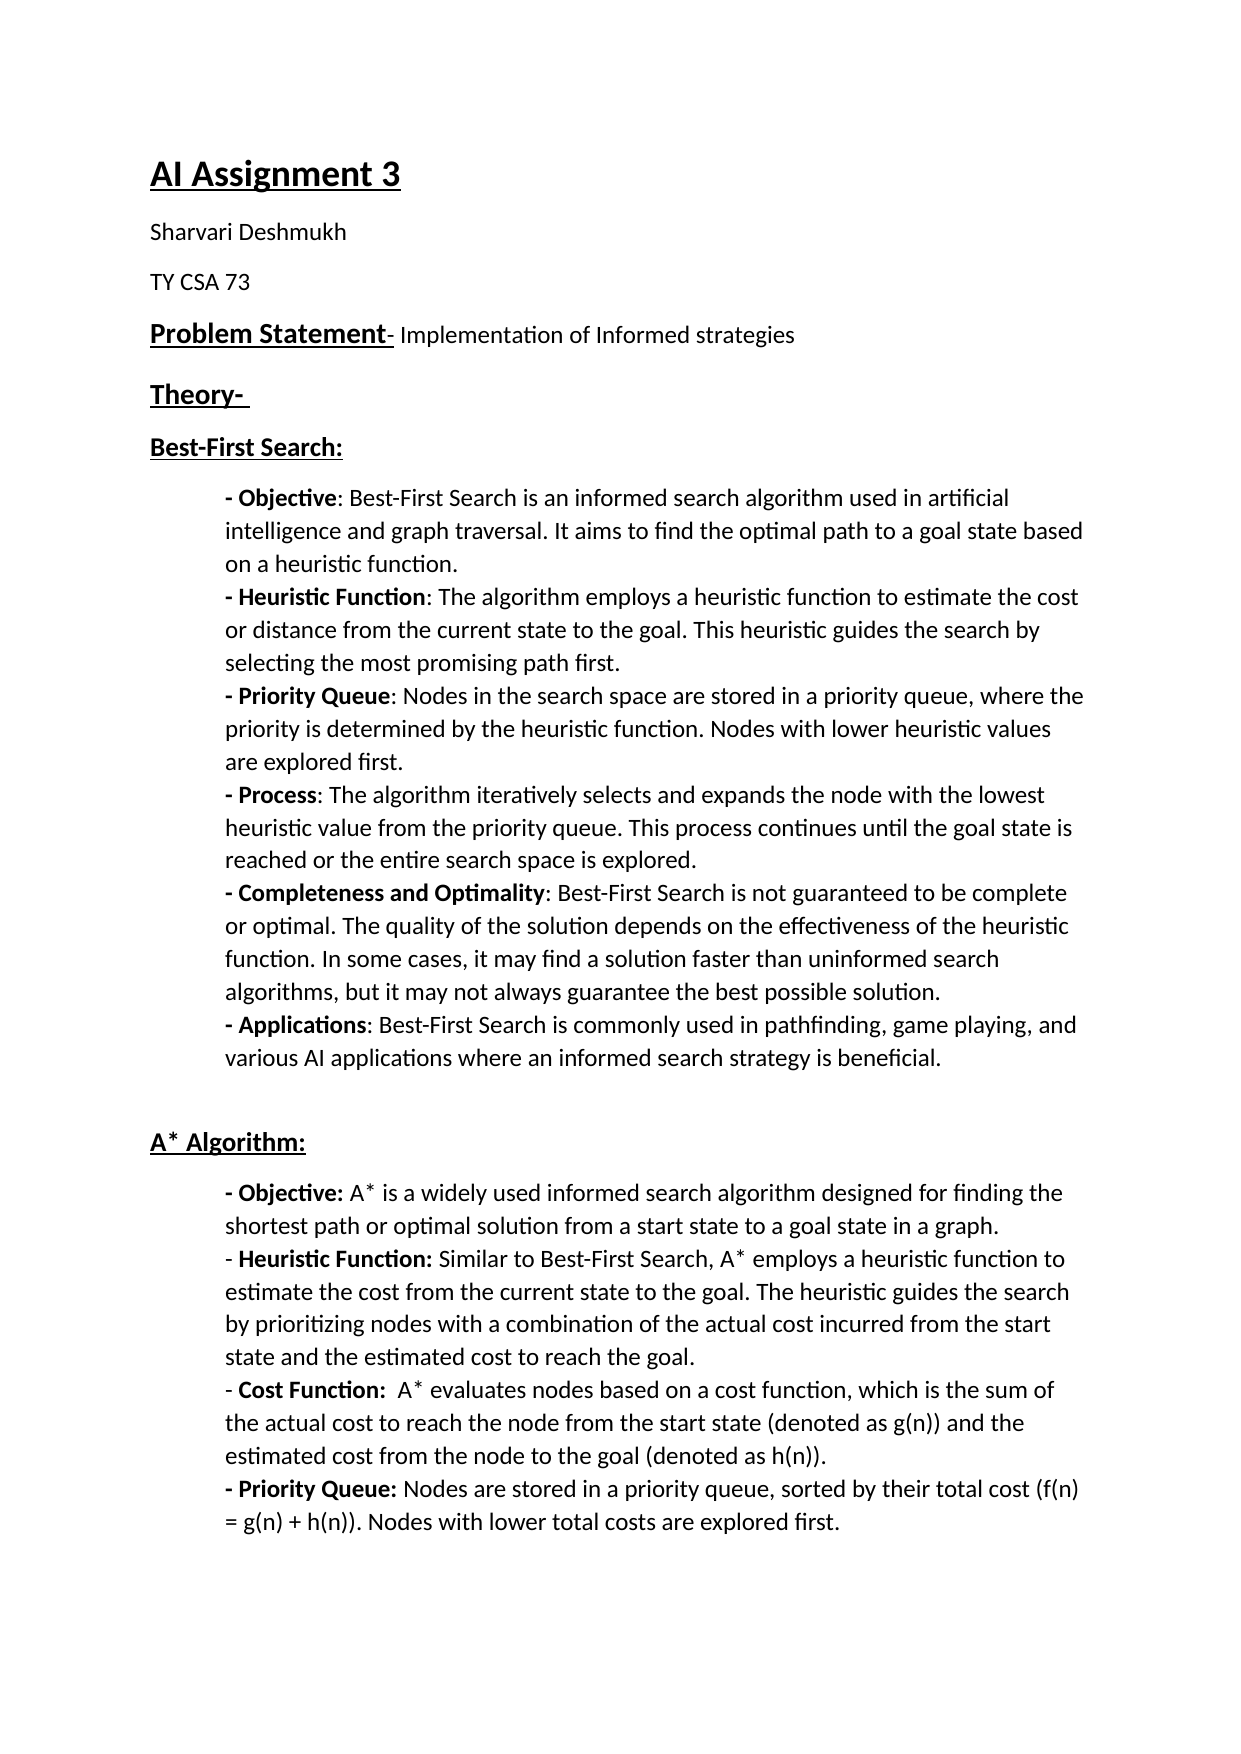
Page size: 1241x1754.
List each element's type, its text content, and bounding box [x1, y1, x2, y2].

list - Completeness and Optimality: Best-First Search is not guaranteed to be complete or optimal. The quality of the solution depends on the effectiveness of the heuristic function. In some cases, it may find a solution faster than uninformed search algorithms, but it may not always guarantee the best possible solution. [225, 878, 1090, 1007]
text TY CSA 73 [150, 266, 1090, 296]
text Best-First Search: [150, 430, 1090, 463]
text Sharvari Deshmukh [150, 216, 1090, 247]
text A* Algorithm: [150, 1125, 1090, 1158]
list - Cost Function: A* evaluates nodes based on a cost function, which is the sum of the actual cost to reach the node from the start state (denoted as g(n)) and the estimated cost from the node to the goal (denoted as h(n)). [225, 1374, 1090, 1471]
list - Priority Queue: Nodes are stored in a priority queue, sorted by their total cost (f(n) = g(n) + h(n)). Nodes with lower total costs are explored first. [225, 1473, 1090, 1537]
list - Heuristic Function: The algorithm employs a heuristic function to estimate the cost or distance from the current state to the goal. This heuristic guides the search by selecting the most promising path first. [225, 581, 1090, 678]
list - Objective: A* is a widely used informed search algorithm designed for finding the shortest path or optimal solution from a start state to a goal state in a graph. [225, 1177, 1090, 1240]
list - Objective: Best-First Search is an informed search algorithm used in artificial intelligence and graph traversal. It aims to find the optimal path to a goal state based on a heuristic function. [225, 483, 1090, 579]
list - Priority Queue: Nodes in the search space are stored in a priority queue, where the priority is determined by the heuristic function. Nodes with lower heuristic values are explored first. [225, 680, 1090, 776]
text Theory- [150, 376, 1090, 412]
list - Heuristic Function: Similar to Best-First Search, A* employs a heuristic function to estimate the cost from the current state to the goal. The heuristic guides the search by prioritizing nodes with a combination of the actual cost incurred from the start state and the estimated cost to reach the goal. [225, 1243, 1090, 1372]
text Problem Statement- Implementation of Informed strategies [150, 315, 1090, 351]
list - Process: The algorithm iteratively selects and expands the node with the lowest heuristic value from the priority queue. This process continues until the goal state is reached or the entire search space is explored. [225, 779, 1090, 875]
list - Applications: Best-First Search is commonly used in pathfinding, game playing, and various AI applications where an informed search strategy is beneficial. [225, 1009, 1090, 1073]
text AI Assignment 3 [150, 150, 1090, 196]
